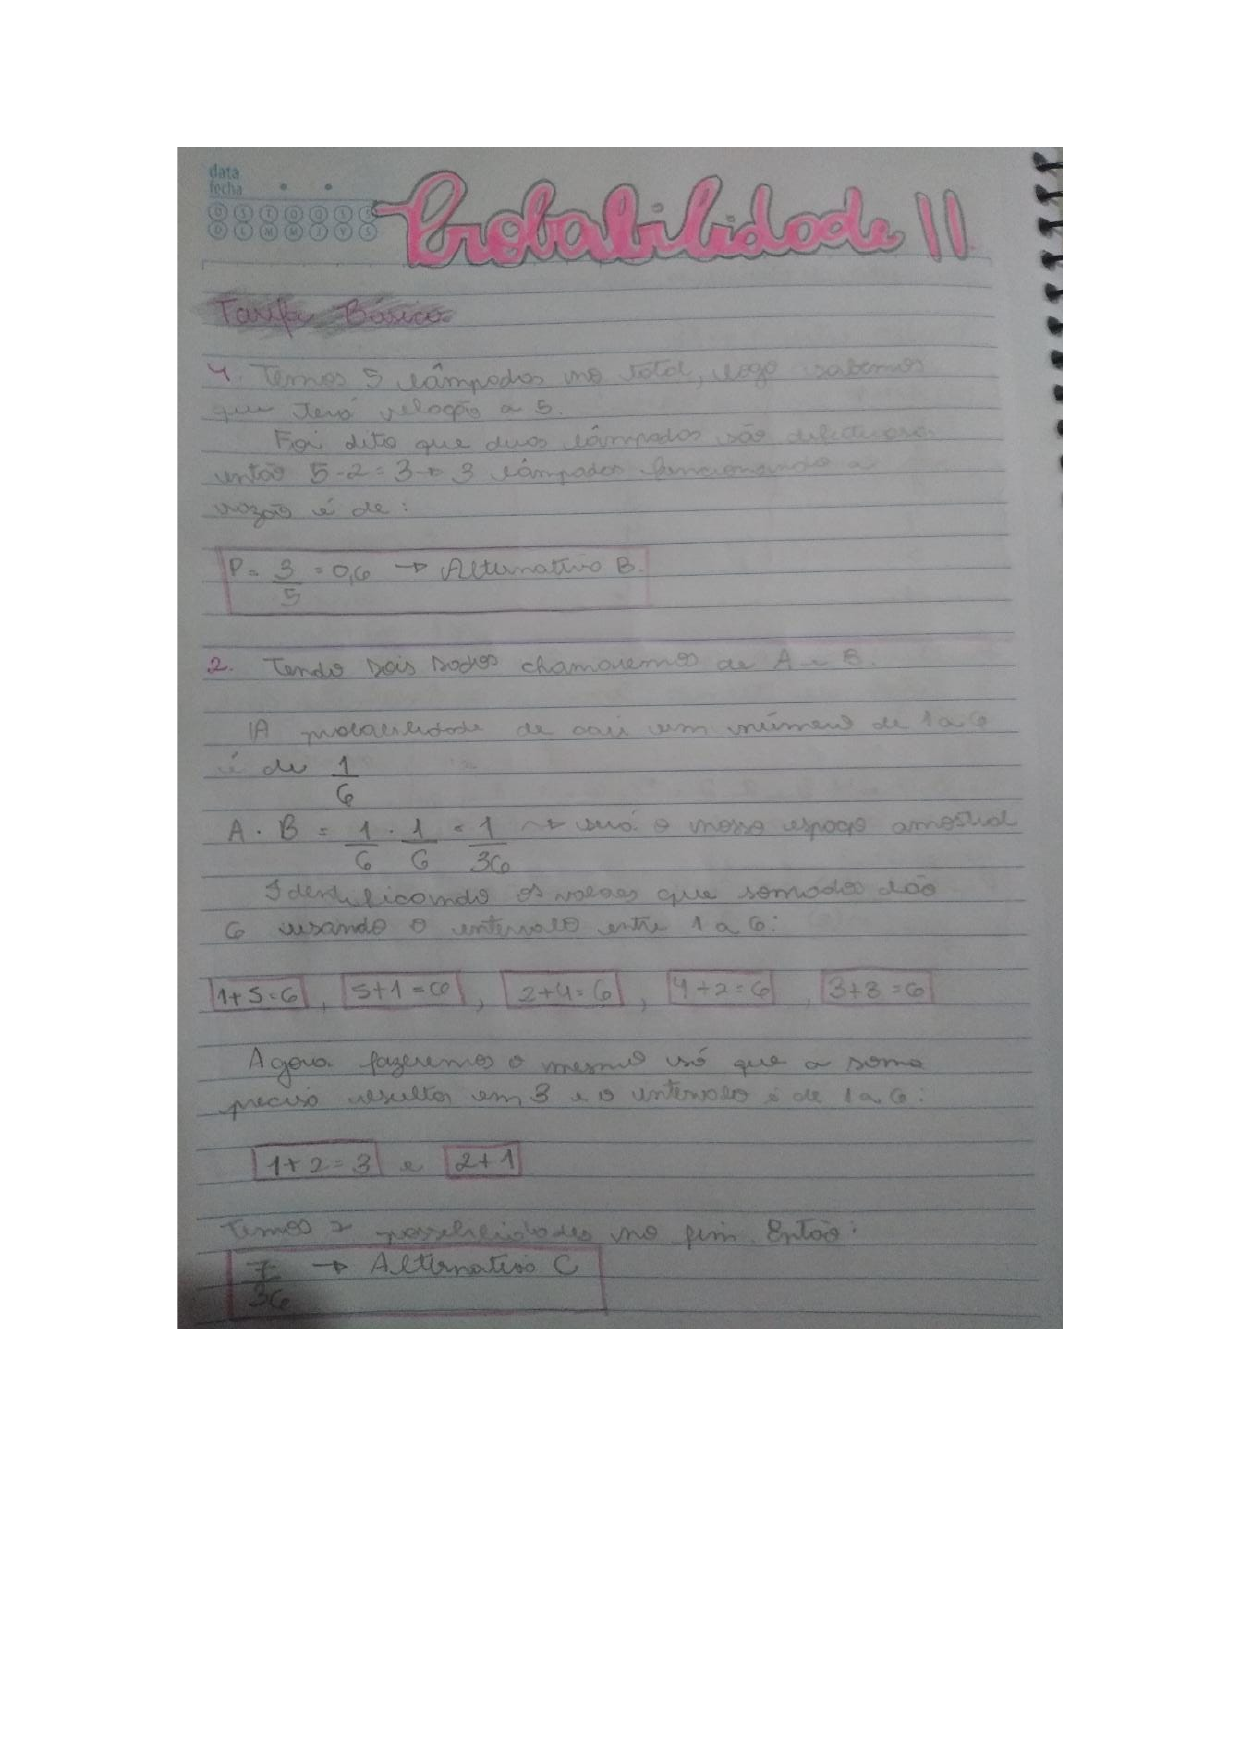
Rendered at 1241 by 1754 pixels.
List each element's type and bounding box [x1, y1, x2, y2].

picture [177, 147, 1063, 1329]
